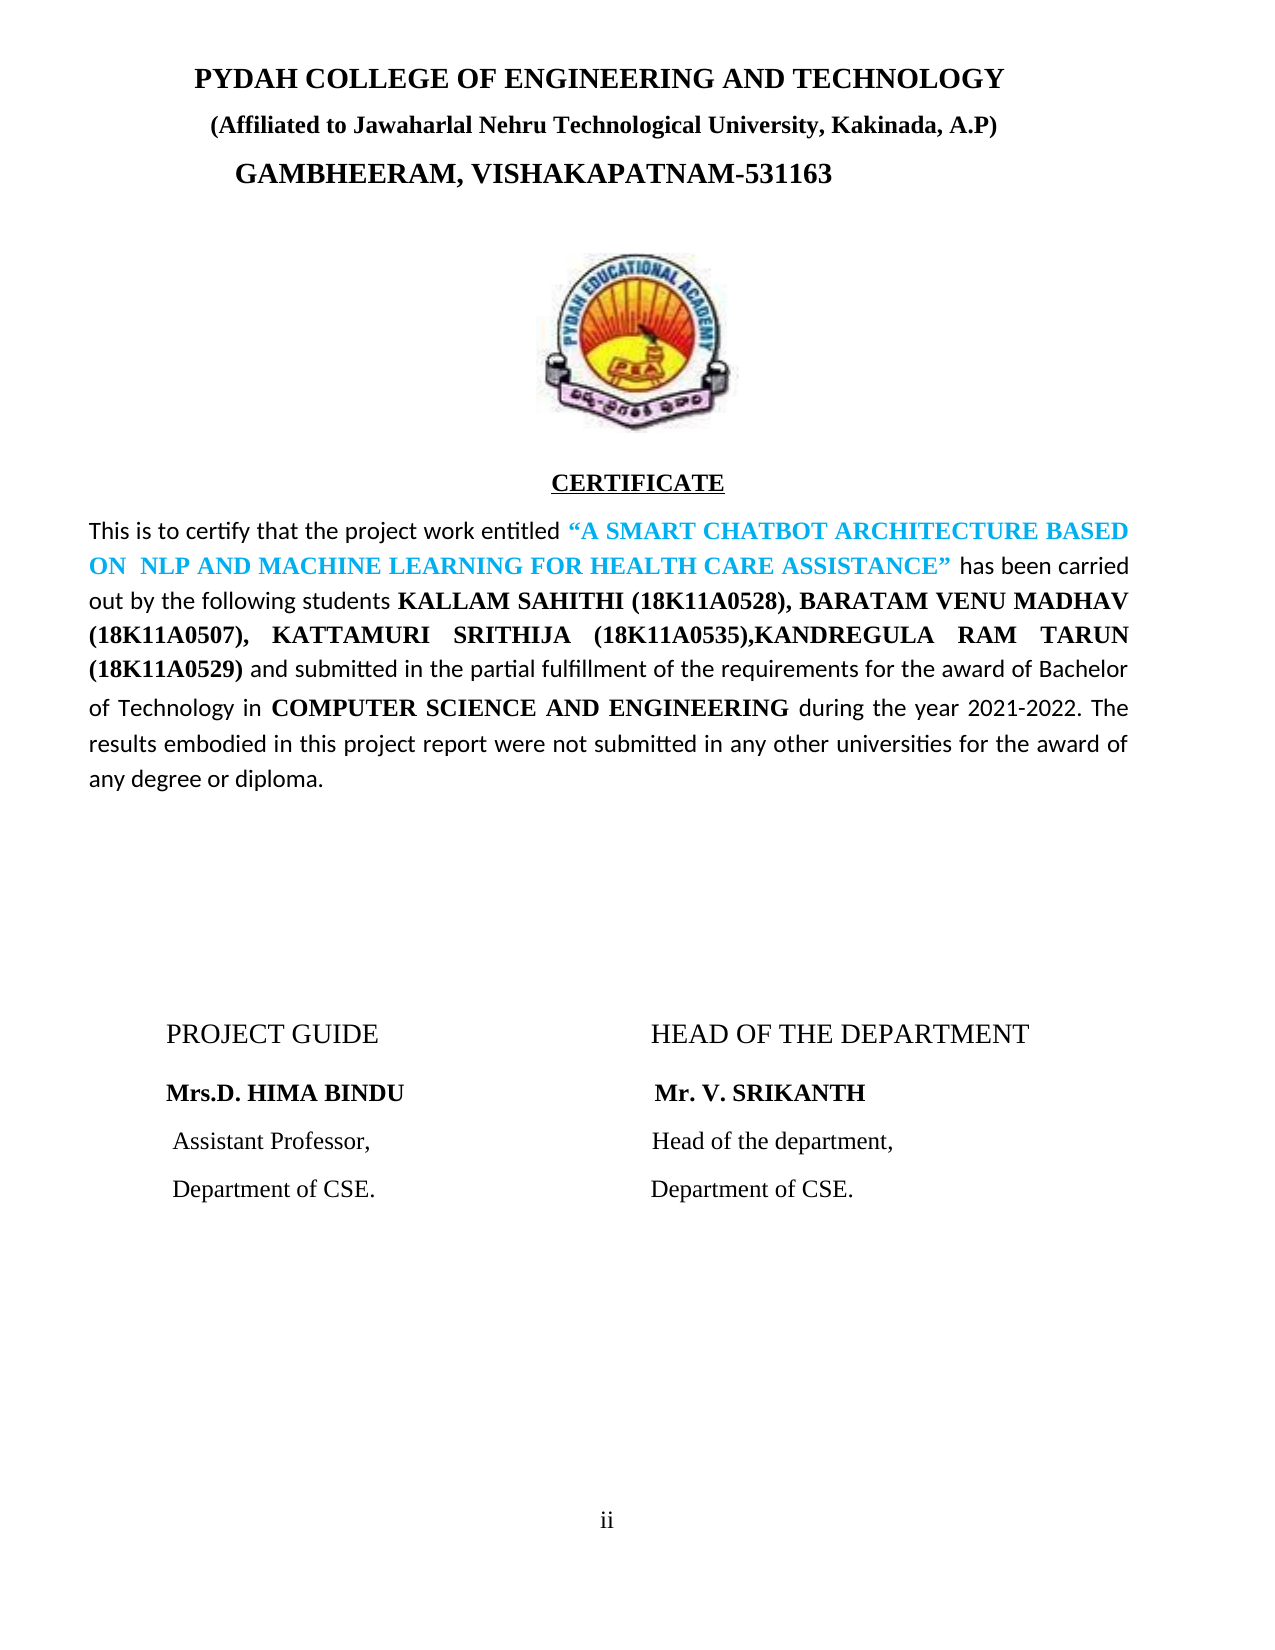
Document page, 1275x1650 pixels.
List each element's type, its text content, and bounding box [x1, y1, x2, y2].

text CERTIFICATE [464, 468, 1143, 497]
text (Affiliated to Jawaharlal Nehru Technological University, Kakinada, A.P) [138, 112, 1070, 139]
subtitle Mrs.D. HIMA BINDU Mr. V. SRIKANTH [134, 1078, 1216, 1106]
text PROJECT GUIDE HEAD OF THE DEPARTMENT [89, 1017, 1118, 1058]
text Department of CSE. Department of CSE. [134, 1176, 1218, 1229]
text GAMBHEERAM, VISHAKAPATNAM-531163 [89, 156, 1216, 189]
text PYDAH COLLEGE OF ENGINEERING AND TECHNOLOGY [138, 63, 1062, 95]
text Assistant Professor, Head of the department, [134, 1128, 1218, 1154]
subtitle This is to certify that the project work entitled “A SMART CHATBOT ARCHITECTURE BASED ON NLP AND MACHINE LEARNING FOR HEALTH CARE ASSISTANCE” has been carried out by the following students KALLAM SAHITHI (18K11A0528), BARATAM VENU MADHAV (18K11A0507), KATTAMURI SRITHIJA (18K11A0535),KANDREGULA RAM TARUN (18K11A0529) and submitted in the partial fulfillment of the requirements for the award of Bachelor of Technology in COMPUTER SCIENCE AND ENGINEERING during the year 2021-2022. The results embodied in this project report were not submitted in any other universities for the award of any degree or diploma. [89, 516, 1129, 793]
picture [536, 253, 739, 433]
